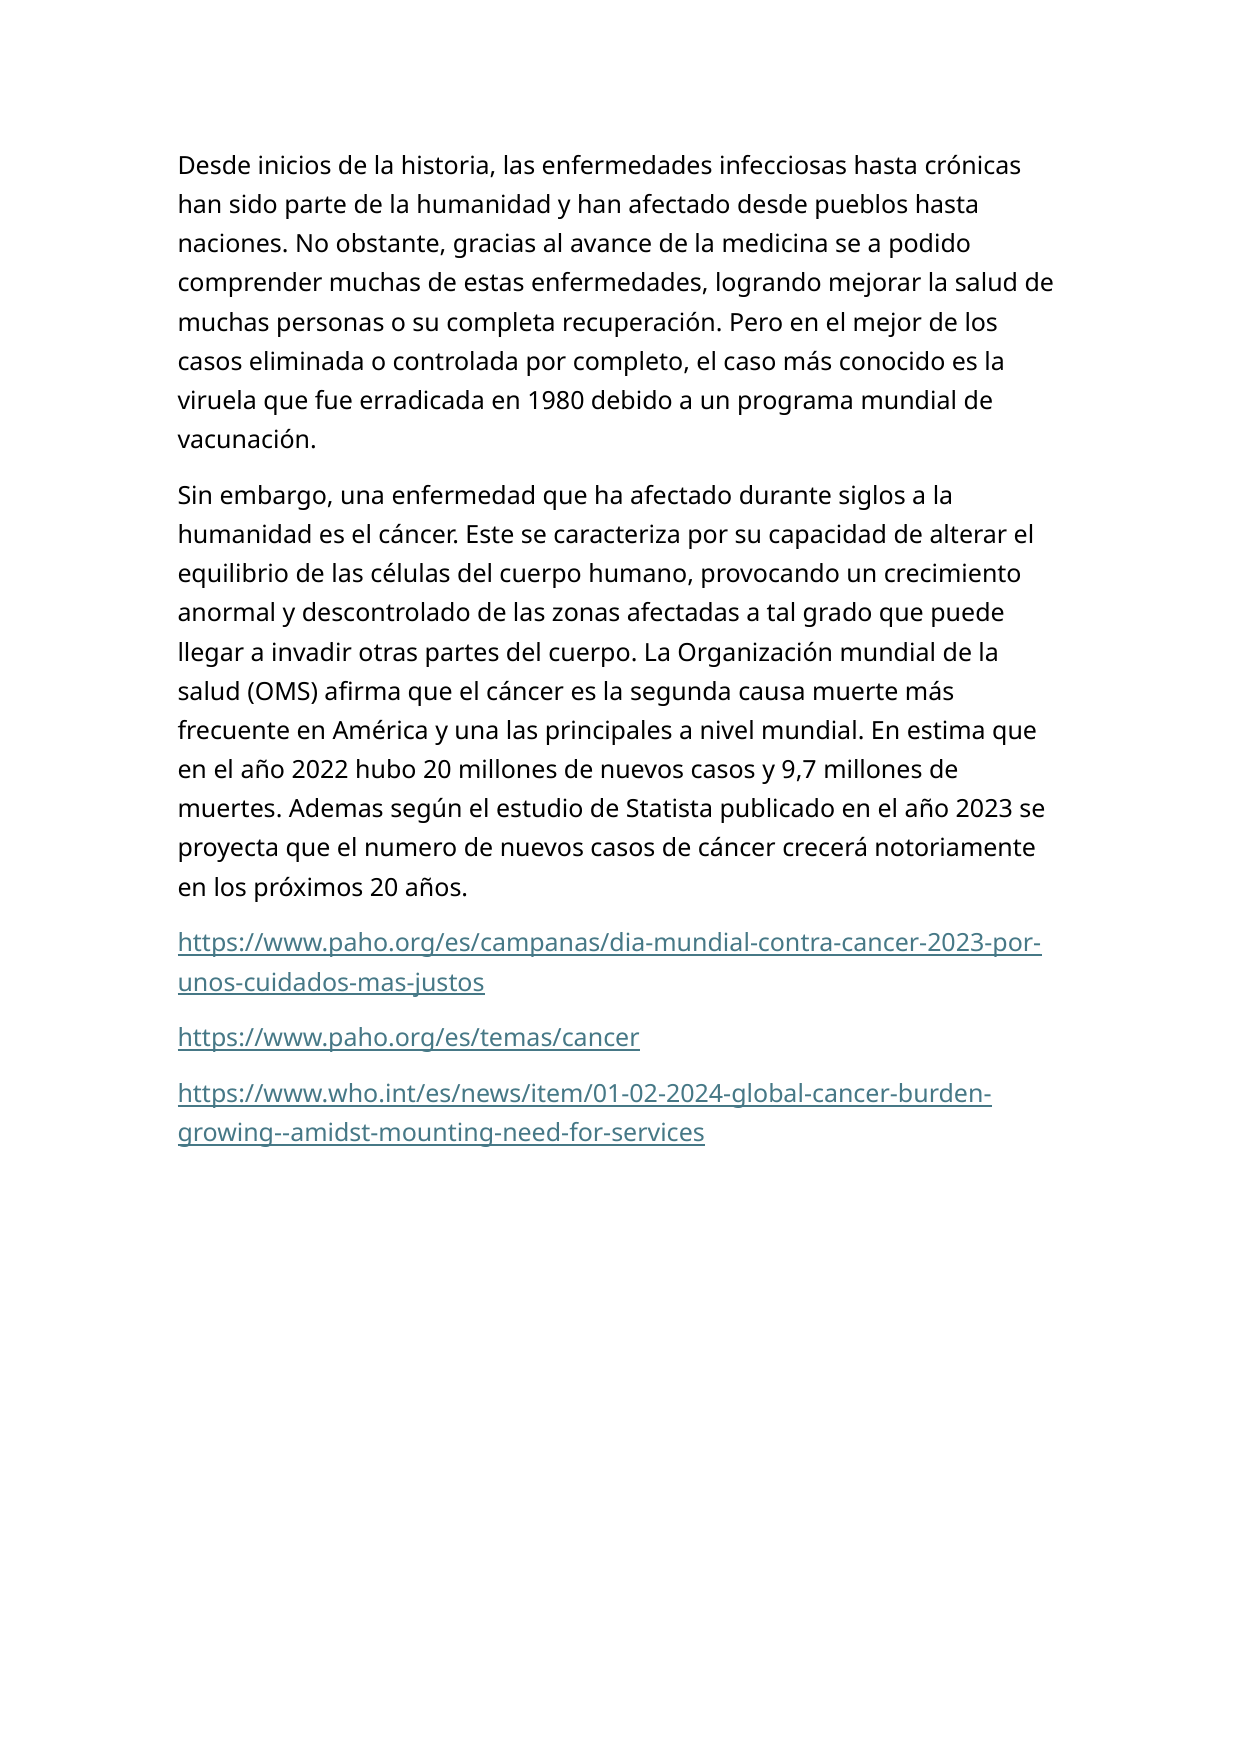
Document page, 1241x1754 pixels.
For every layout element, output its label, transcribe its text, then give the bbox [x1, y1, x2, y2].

text https://www.paho.org/es/temas/cancer [177, 1020, 1063, 1054]
text Sin embargo, una enfermedad que ha afectado durante siglos a la humanidad es el cáncer. Este se caracteriza por su capacidad de alterar el equilibrio de las células del cuerpo humano, provocando un crecimiento anormal y descontrolado de las zonas afectadas a tal grado que puede llegar a invadir otras partes del cuerpo. La Organización mundial de la salud (OMS) afirma que el cáncer es la segunda causa muerte más frecuente en América y una las principales a nivel mundial. En estima que en el año 2022 hubo 20 millones de nuevos casos y 9,7 millones de muertes. Ademas según el estudio de Statista publicado en el año 2023 se proyecta que el numero de nuevos casos de cáncer crecerá notoriamente en los próximos 20 años. [177, 478, 1063, 903]
text https://www.paho.org/es/campanas/dia-mundial-contra-cancer-2023-por-unos-cuidados-mas-justos [177, 925, 1063, 998]
text https://www.who.int/es/news/item/01-02-2024-global-cancer-burden-growing--amidst-mounting-need-for-services [177, 1076, 1063, 1149]
text Desde inicios de la historia, las enfermedades infecciosas hasta crónicas han sido parte de la humanidad y han afectado desde pueblos hasta naciones. No obstante, gracias al avance de la medicina se a podido comprender muchas de estas enfermedades, logrando mejorar la salud de muchas personas o su completa recuperación. Pero en el mejor de los casos eliminada o controlada por completo, el caso más conocido es la viruela que fue erradicada en 1980 debido a un programa mundial de vacunación. [177, 148, 1063, 456]
